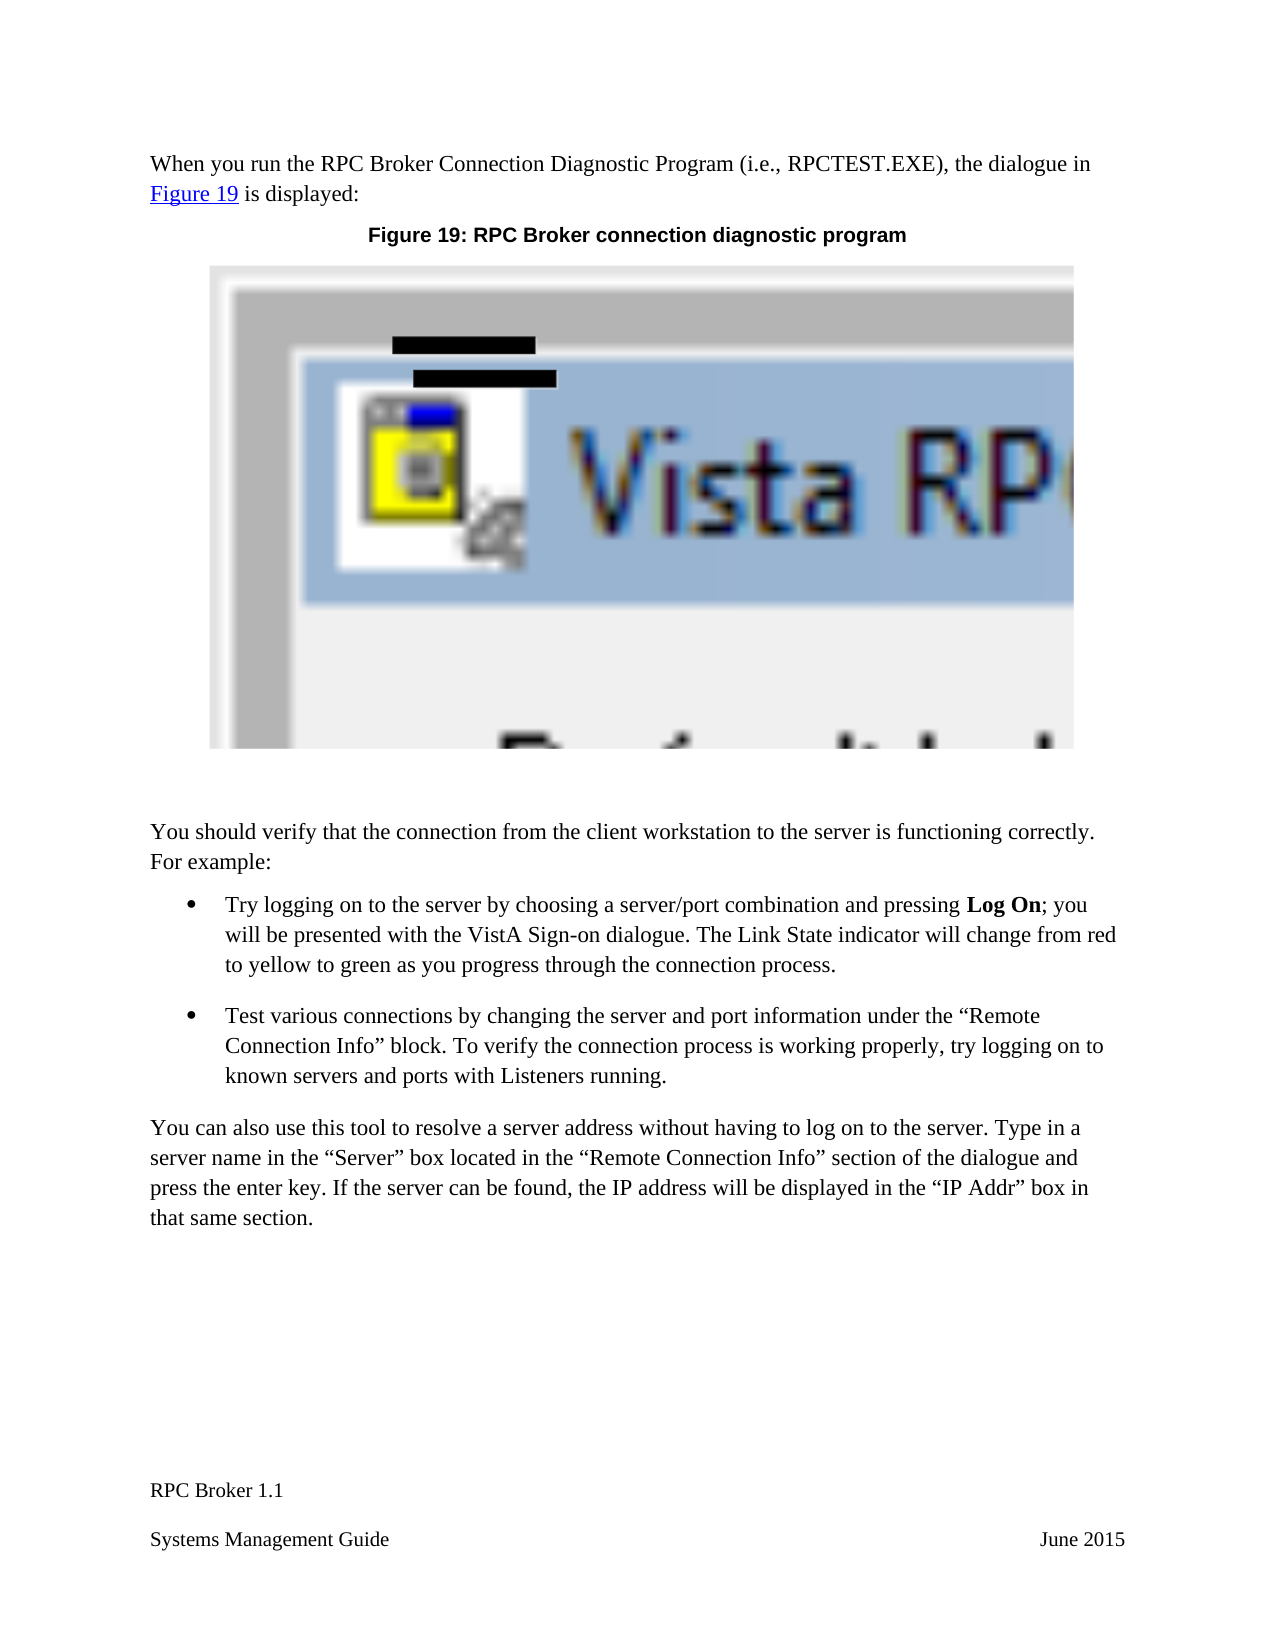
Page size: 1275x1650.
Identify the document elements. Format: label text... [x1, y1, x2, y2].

list Test various connections by changing the server and port information under the “Remote Connection Info” block. To verify the connection process is working properly, try logging on to known servers and ports with Listeners running. [187, 1002, 1125, 1089]
text You can also use this tool to resolve a server address without having to log on to the server. Type in a server name in the “Server” box located in the “Remote Connection Info” section of the dialogue and press the enter key. If the server can be found, the IP address will be displayed in the “IP Addr” box in that same section. [150, 1114, 1125, 1231]
text Figure 19: RPC Broker connection diagnostic program [150, 223, 1125, 247]
list Try logging on to the server by choosing a server/port combination and pressing Log On; you will be presented with the VistA Sign-on dialogue. The Link State indicator will change from red to yellow to green as you progress through the connection process. [187, 891, 1125, 977]
text You should verify that the connection from the client workstation to the server is functioning correctly. For example: [150, 818, 1125, 874]
text When you run the RPC Broker Connection Diagnostic Program (i.e., RPCTEST.EXE), the dialogue in Figure 19 is displayed: [150, 150, 1125, 207]
